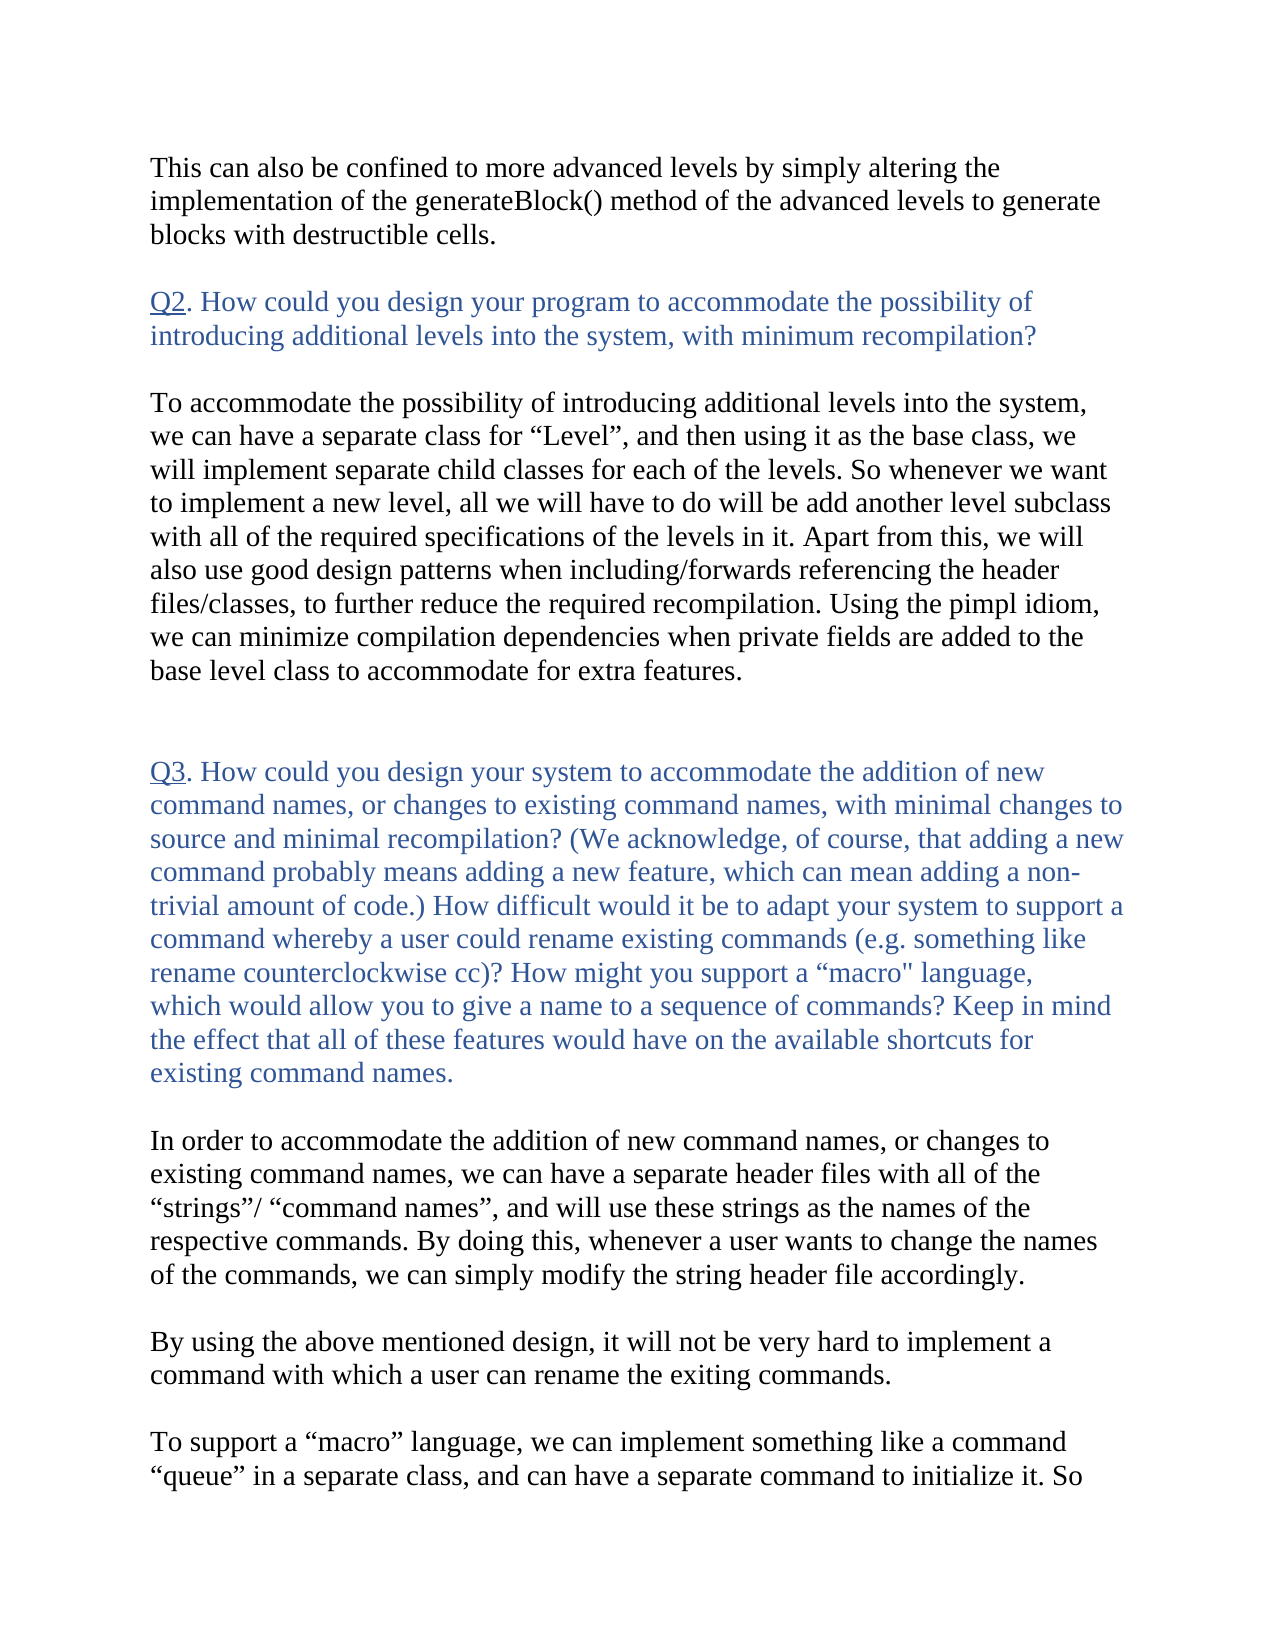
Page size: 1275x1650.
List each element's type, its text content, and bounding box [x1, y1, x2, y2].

text Q2. How could you design your program to accommodate the possibility of introducing additional levels into the system, with minimum recompilation? [150, 284, 1125, 351]
text This can also be confined to more advanced levels by simply altering the implementation of the generateBlock() method of the advanced levels to generate blocks with destructible cells. [150, 150, 1125, 251]
text Q3. How could you design your system to accommodate the addition of new command names, or changes to existing command names, with minimal changes to source and minimal recompilation? (We acknowledge, of course, that adding a new command probably means adding a new feature, which can mean adding a non-trivial amount of code.) How difficult would it be to adapt your system to support a command whereby a user could rename existing commands (e.g. something like rename counterclockwise cc)? How might you support a “macro" language, [150, 754, 1125, 988]
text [150, 1424, 1125, 1492]
text To accommodate the possibility of introducing additional levels into the system, we can have a separate class for “Level”, and then using it as the base class, we will implement separate child classes for each of the levels. So whenever we want to implement a new level, all we will have to do will be add another level subclass with all of the required specifications of the levels in it. Apart from this, we will also use good design patterns when including/forwards referencing the header files/classes, to further reduce the required recompilation. Using the pimpl idiom, we can minimize compilation dependencies when private fields are added to the base level class to accommodate for extra features. [150, 385, 1125, 687]
text which would allow you to give a name to a sequence of commands? Keep in mind the effect that all of these features would have on the available shortcuts for existing command names. [150, 988, 1125, 1089]
text By using the above mentioned design, it will not be very hard to implement a command with which a user can rename the exiting commands. [150, 1324, 1125, 1391]
text In order to accommodate the addition of new command names, or changes to existing command names, we can have a separate header files with all of the “strings”/ “command names”, and will use these strings as the names of the respective commands. By doing this, whenever a user wants to change the names of the commands, we can simply modify the string header file accordingly. [150, 1123, 1125, 1290]
